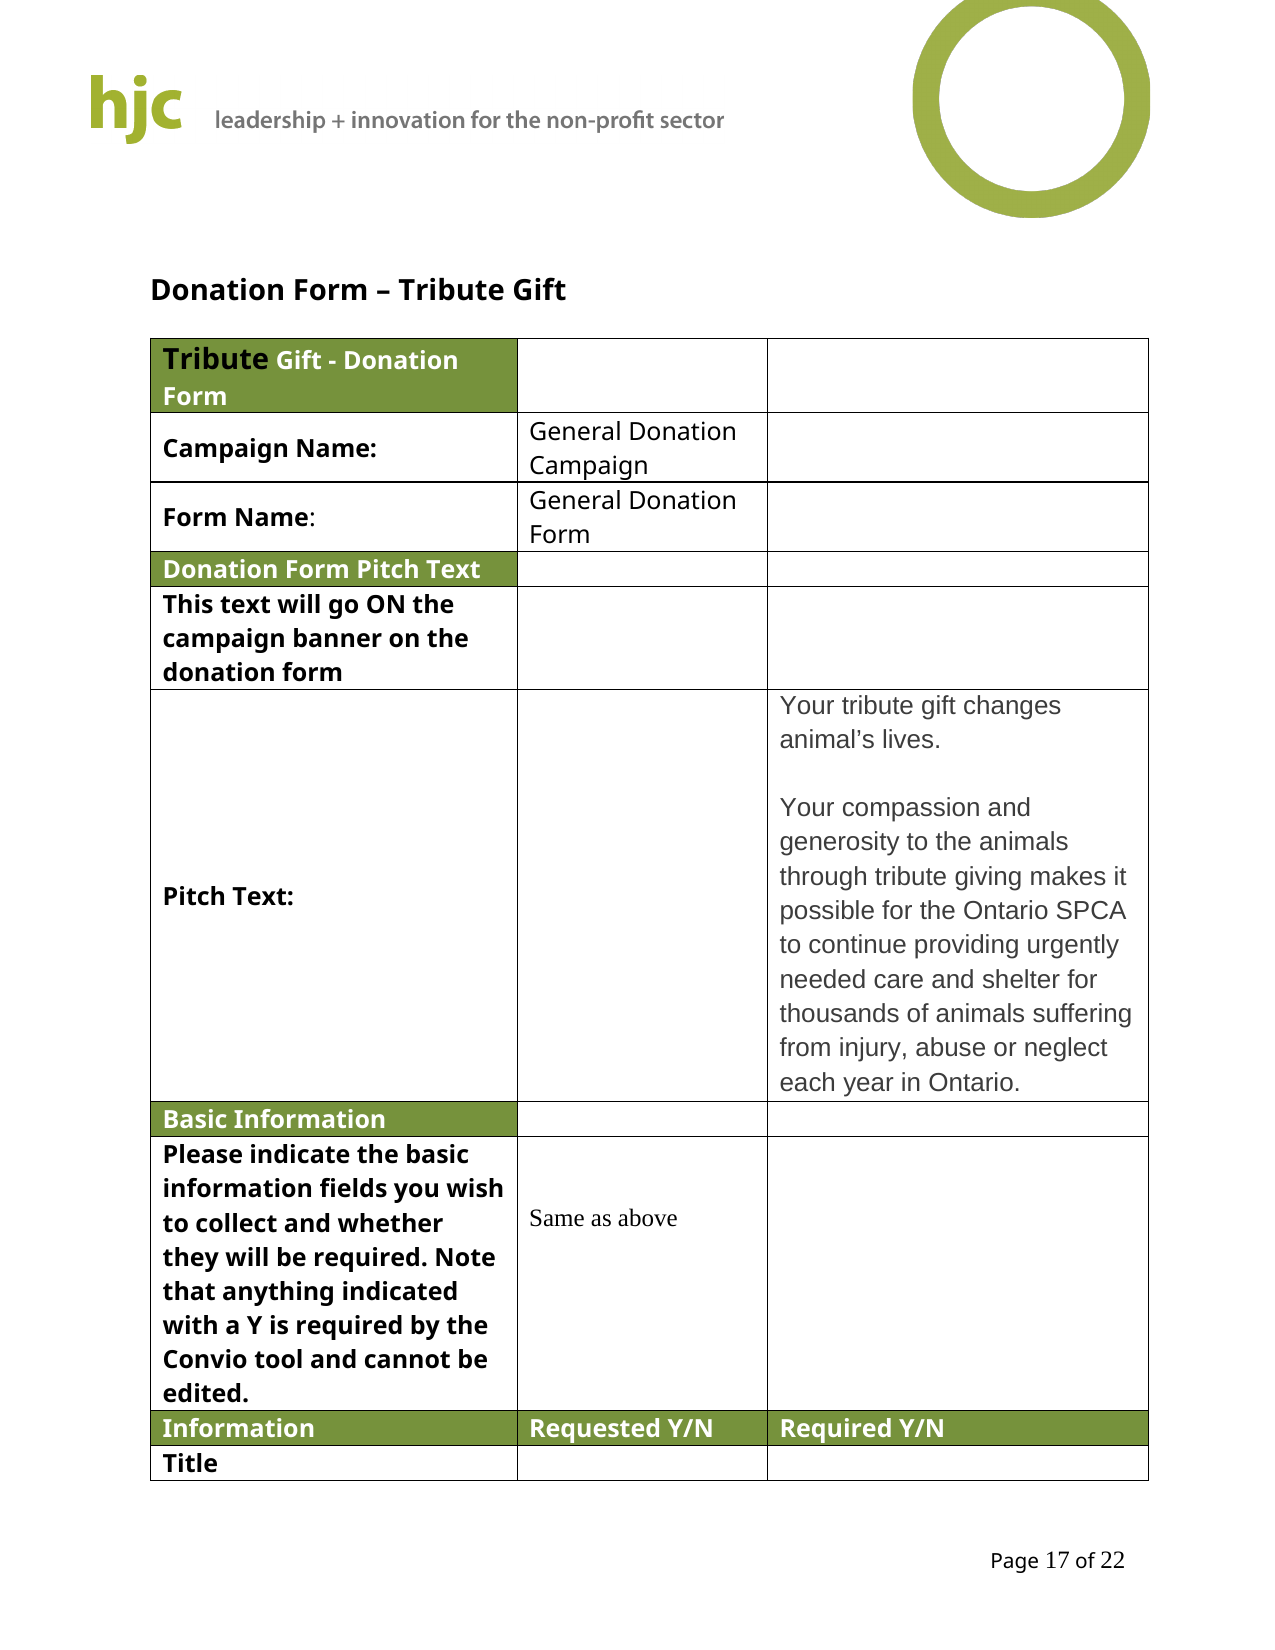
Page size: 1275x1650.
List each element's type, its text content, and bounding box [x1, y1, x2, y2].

picture [91, 75, 725, 144]
table_cell [518, 690, 767, 1101]
table_cell Requested Y/N [518, 1411, 767, 1445]
table_cell [518, 552, 767, 586]
table_cell Donation Form Pitch Text [151, 552, 517, 586]
table_cell [768, 1446, 1148, 1480]
table_cell [768, 1102, 1148, 1136]
table_cell Basic Information [151, 1102, 517, 1136]
table_cell General Donation Form [518, 483, 767, 551]
table_cell Form Name: [151, 483, 517, 551]
table_cell This text will go ON the campaign banner on the donation form [151, 587, 517, 689]
table_cell Your tribute gift changes animal’s lives. Your compassion and generosity to the animals through tribute giving makes it possible for the Ontario SPCA to continue providing urgently needed care and shelter for thousands of animals suffering from injury, abuse or neglect each year in Ontario. [768, 690, 1148, 1101]
table_header [518, 339, 767, 412]
table_cell [768, 483, 1148, 551]
picture [912, 0, 1150, 218]
table_cell [768, 587, 1148, 689]
table_cell [768, 413, 1148, 481]
table_cell Pitch Text: [151, 690, 517, 1101]
table_cell General Donation Campaign [518, 413, 767, 481]
table_cell Campaign Name: [151, 413, 517, 481]
table_cell [518, 1446, 767, 1480]
table_cell [518, 1102, 767, 1136]
table_cell Same as above [518, 1137, 767, 1409]
table_cell Required Y/N [768, 1411, 1148, 1445]
table_cell Title [151, 1446, 517, 1480]
table_header Tribute Gift - Donation Form [151, 339, 517, 412]
table_cell [518, 587, 767, 689]
table_cell Please indicate the basic information fields you wish to collect and whether they will be required. Note that anything indicated with a Y is required by the Convio tool and cannot be edited. [151, 1137, 517, 1409]
table_cell [768, 1137, 1148, 1409]
table_header [768, 339, 1148, 412]
table_cell [768, 552, 1148, 586]
table_cell Information [151, 1411, 517, 1445]
text Donation Form – Tribute Gift [150, 269, 1125, 309]
